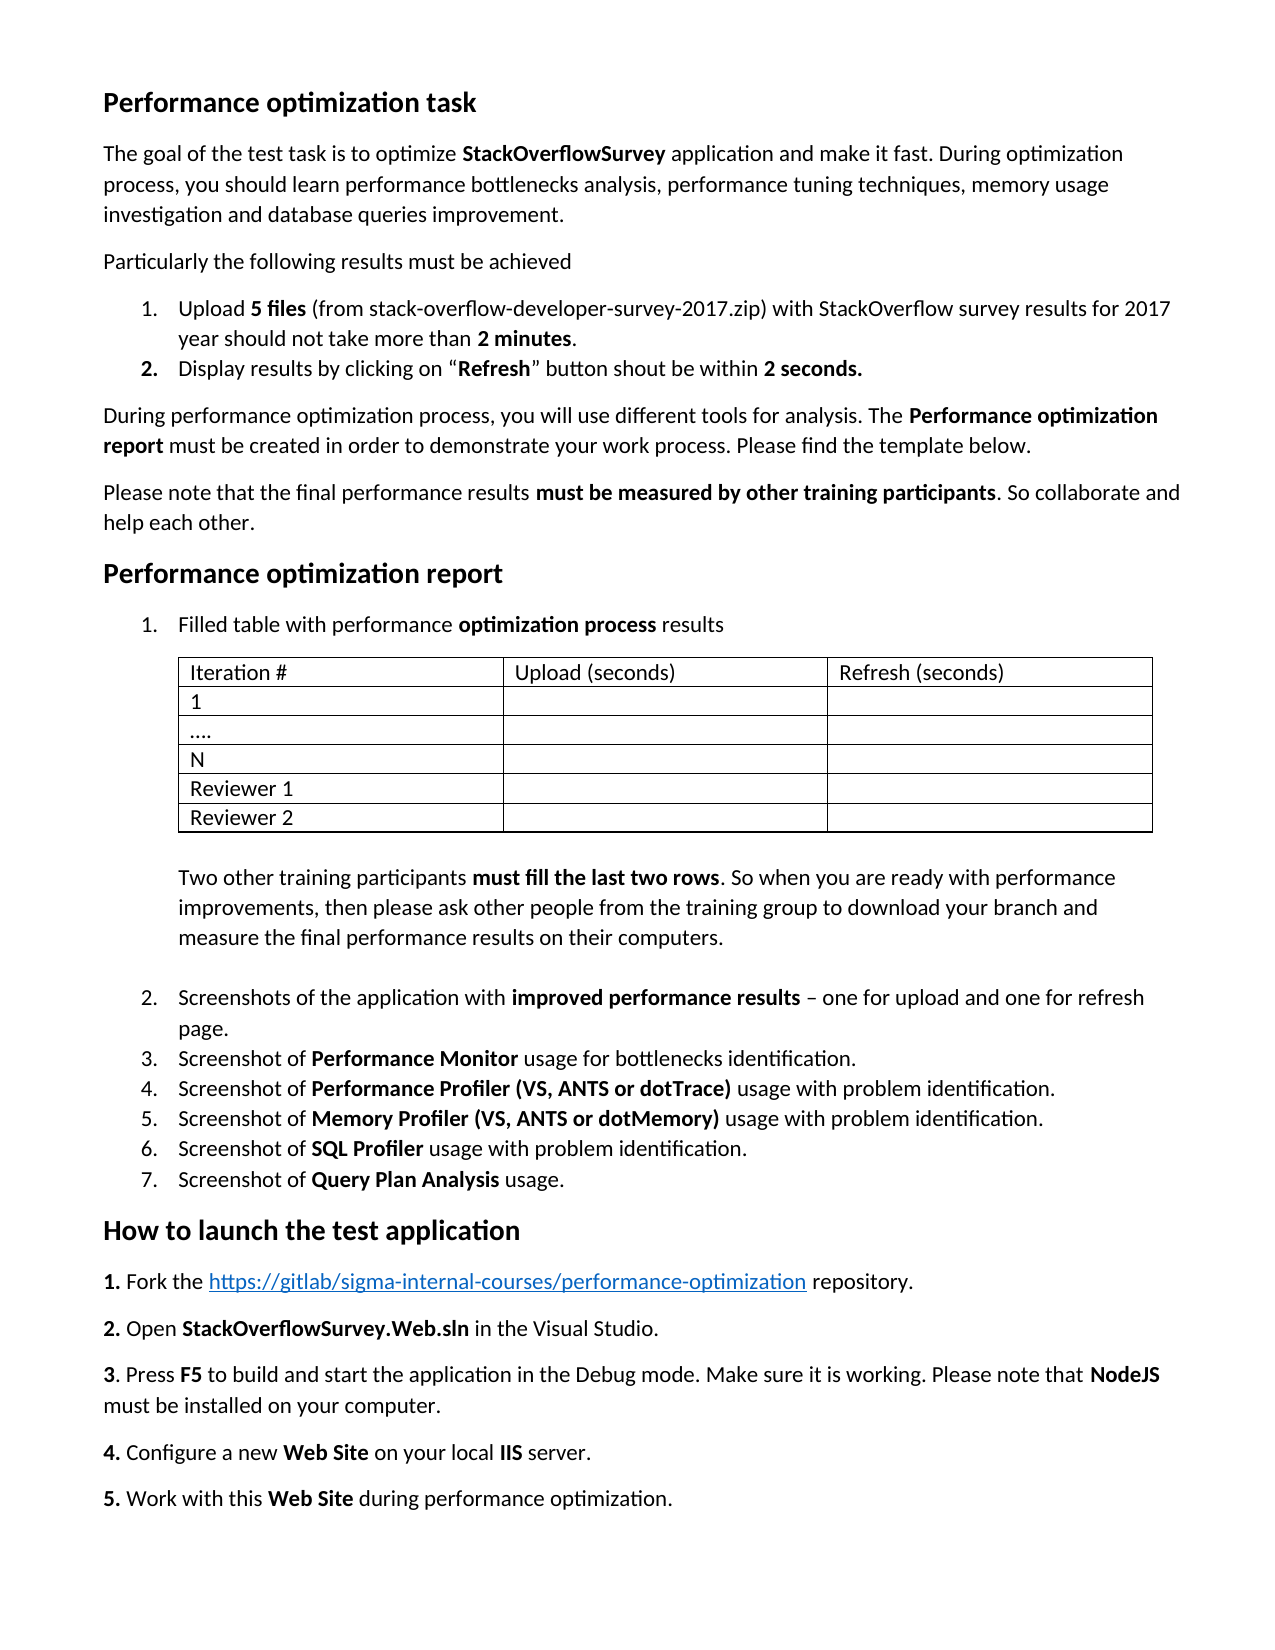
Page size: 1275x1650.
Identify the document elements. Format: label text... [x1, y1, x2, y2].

list Screenshot of Performance Monitor usage for bottlenecks identification. [141, 1044, 1181, 1072]
list Two other training participants must fill the last two rows. So when you are ready with performance improvements, then please ask other people from the training group to download your branch and measure the final performance results on their computers. [178, 863, 1181, 951]
table_cell [828, 745, 1152, 773]
text During performance optimization process, you will use different tools for analysis. The Performance optimization report must be created in order to demonstrate your work process. Please find the template below. [103, 401, 1181, 459]
list Display results by clicking on “Refresh” button shout be within 2 seconds. [141, 354, 1181, 382]
table_cell [828, 804, 1152, 831]
table_cell Reviewer 2 [179, 804, 503, 831]
text How to launch the test application [103, 1212, 1181, 1247]
table_header Iteration # [179, 658, 503, 686]
text 1. Fork the https://gitlab/sigma-internal-courses/performance-optimization repository. [103, 1267, 1181, 1295]
table_cell [828, 687, 1152, 715]
table_cell [504, 687, 827, 715]
list Upload 5 files (from stack-overflow-developer-survey-2017.zip) with StackOverflow survey results for 2017 year should not take more than 2 minutes. [141, 294, 1181, 352]
table_cell Reviewer 1 [179, 774, 503, 802]
text Particularly the following results must be achieved [103, 247, 1181, 275]
table_cell [828, 716, 1152, 744]
text 4. Configure a new Web Site on your local IIS server. [103, 1438, 1181, 1466]
table_header Upload (seconds) [504, 658, 827, 686]
text Please note that the final performance results must be measured by other training participants. So collaborate and help each other. [103, 478, 1181, 536]
list Screenshot of Query Plan Analysis usage. [141, 1165, 1181, 1193]
text 2. Open StackOverflowSurvey.Web.sln in the Visual Studio. [103, 1314, 1181, 1342]
list Screenshots of the application with improved performance results – one for upload and one for refresh page. [141, 983, 1181, 1042]
list Filled table with performance optimization process results [141, 610, 1181, 638]
text 5. Work with this Web Site during performance optimization. [103, 1484, 1181, 1512]
text 3. Press F5 to build and start the application in the Debug mode. Make sure it is working. Please note that NodeJS must be installed on your computer. [103, 1361, 1181, 1419]
text The goal of the test task is to optimize StackOverflowSurvey application and make it fast. During optimization process, you should learn performance bottlenecks analysis, performance tuning techniques, memory usage investigation and database queries improvement. [103, 139, 1181, 228]
table_cell 1 [179, 687, 503, 715]
text Performance optimization task [103, 84, 1181, 120]
table_cell [504, 774, 827, 802]
table_cell N [179, 745, 503, 773]
table_cell [828, 774, 1152, 802]
list Screenshot of Memory Profiler (VS, ANTS or dotMemory) usage with problem identification. [141, 1104, 1181, 1132]
table_cell …. [179, 716, 503, 744]
list Screenshot of Performance Profiler (VS, ANTS or dotTrace) usage with problem identification. [141, 1074, 1181, 1102]
table_header Refresh (seconds) [828, 658, 1152, 686]
table_cell [504, 716, 827, 744]
table_cell [504, 804, 827, 831]
table_cell [504, 745, 827, 773]
list Screenshot of SQL Profiler usage with problem identification. [141, 1134, 1181, 1163]
text Performance optimization report [103, 555, 1181, 591]
